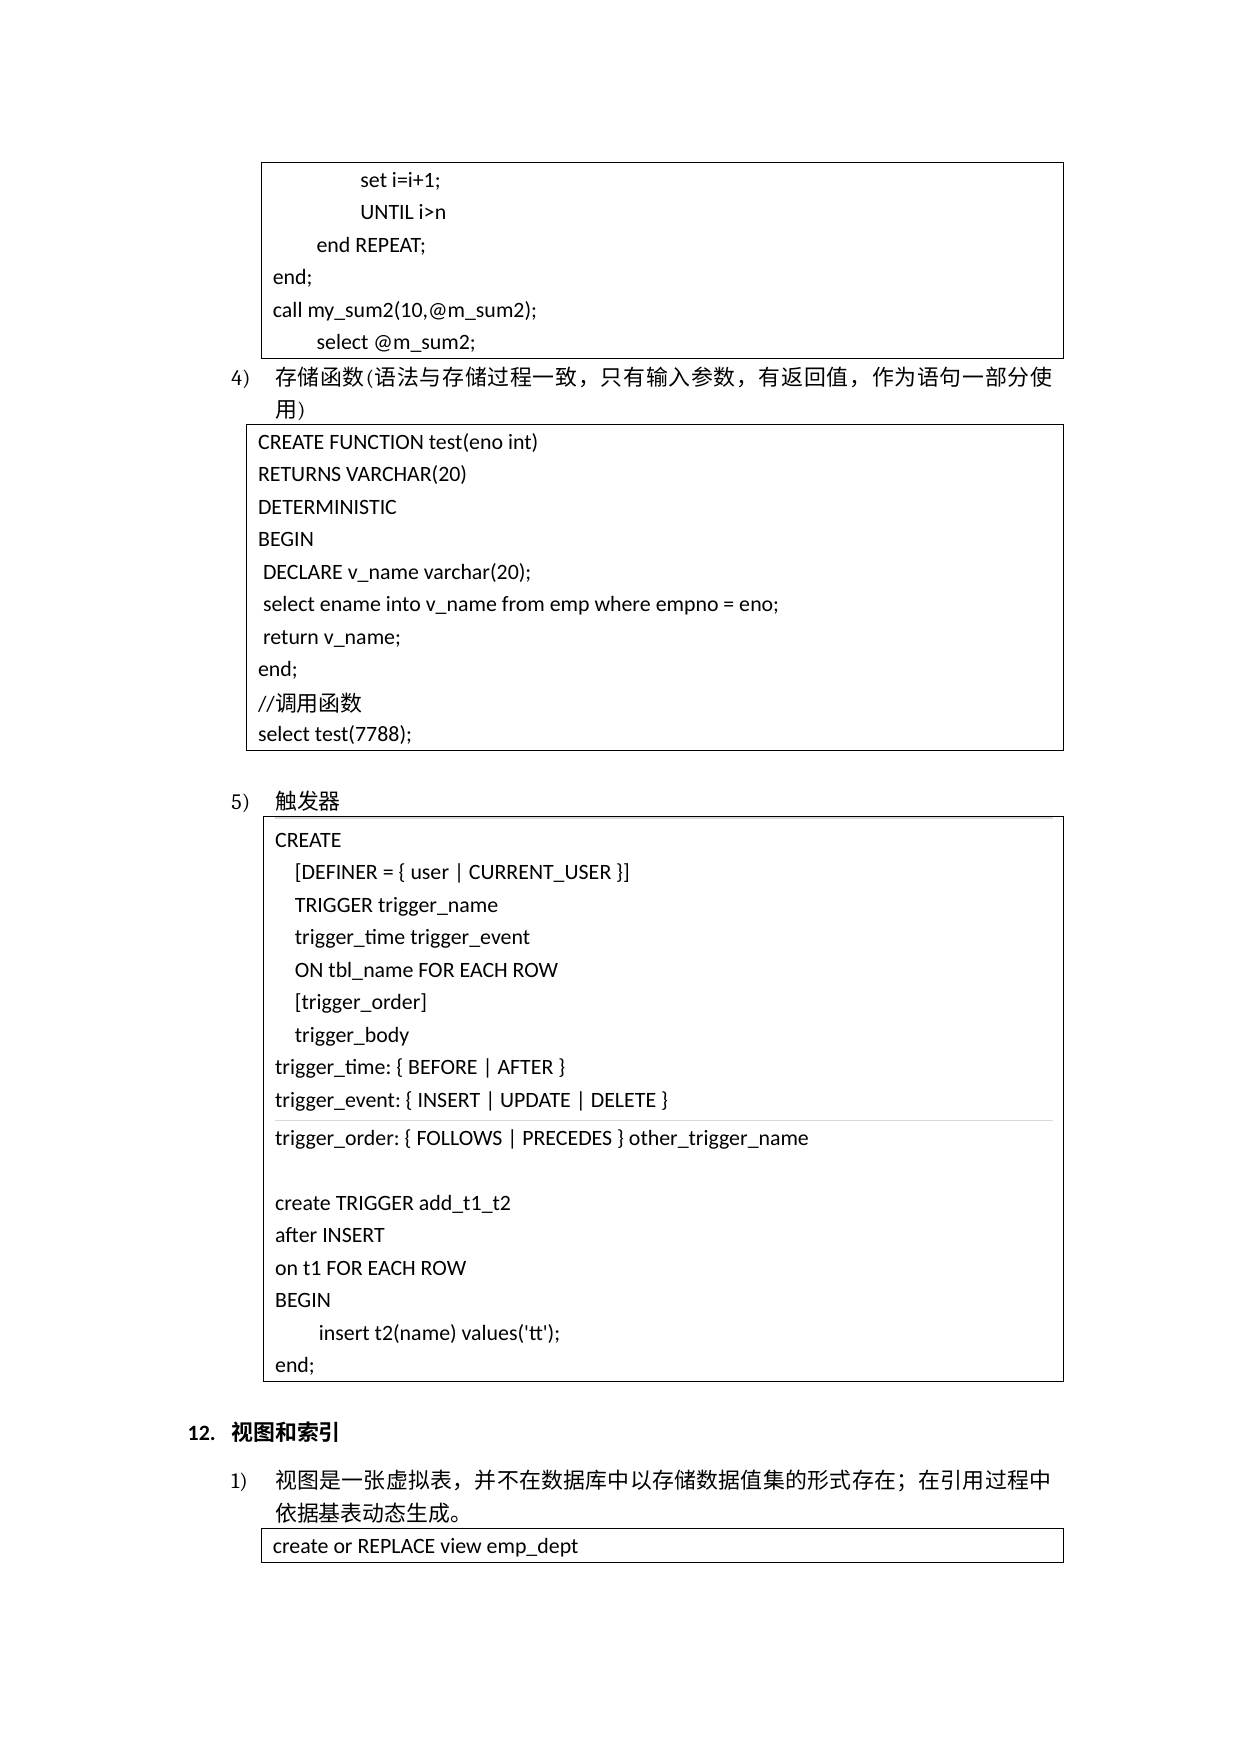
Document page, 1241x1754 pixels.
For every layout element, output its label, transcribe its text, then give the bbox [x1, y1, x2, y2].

subtitle 视图是一张虚拟表，并不在数据库中以存储数据值集的形式存在；在引用过程中依据基表动态生成。 [231, 1463, 1053, 1528]
subtitle 触发器 [231, 784, 1053, 816]
subtitle 存储函数(语法与存储过程一致，只有输入参数，有返回值，作为语句一部分使用) [231, 359, 1053, 424]
table_header CREATE FUNCTION test(eno int) RETURNS VARCHAR(20) DETERMINISTIC BEGIN DECLARE v_name varchar(20); select ename into v_name from emp where empno = eno; return v_name; end; //调用函数 select test(7788); [247, 425, 1063, 750]
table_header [262, 1529, 1063, 1562]
subtitle 视图和索引 [187, 1415, 1053, 1447]
table_header CREATE [DEFINER = { user | CURRENT_USER }] TRIGGER trigger_name trigger_time trigger_event ON tbl_name FOR EACH ROW [trigger_order] trigger_body trigger_time: { BEFORE | AFTER } trigger_event: { INSERT | UPDATE | DELETE } trigger_order: { FOLLOWS | PRECEDES } other_trigger_name create TRIGGER add_t1_t2 after INSERT on t1 FOR EACH ROW BEGIN insert t2(name) values('tt'); end; [264, 817, 1063, 1381]
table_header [262, 163, 1063, 358]
